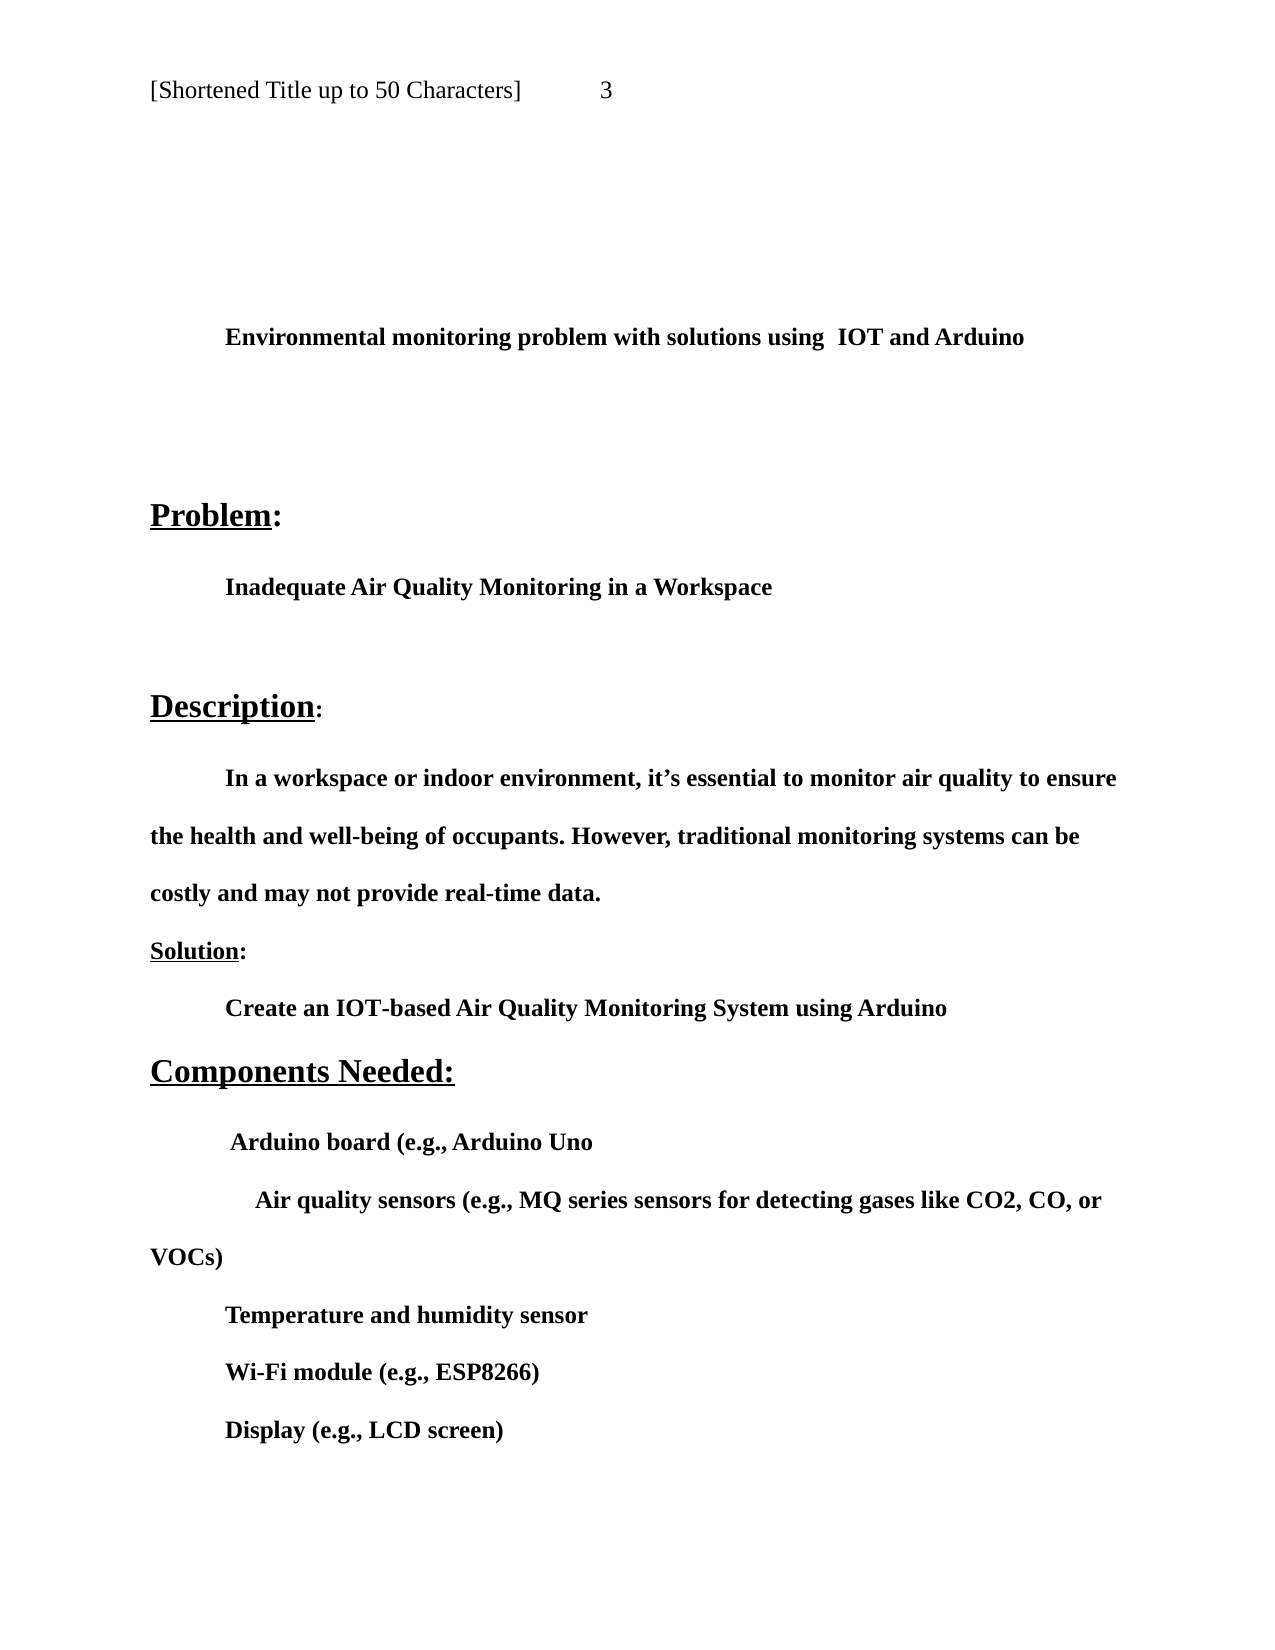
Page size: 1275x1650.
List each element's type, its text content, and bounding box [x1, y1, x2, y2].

text Components Needed: [150, 1051, 1125, 1089]
text Problem: [150, 495, 1125, 533]
text Inadequate Air Quality Monitoring in a Workspace [150, 572, 1125, 600]
text Arduino board (e.g., Arduino Uno [150, 1127, 1125, 1156]
text Create an IOT-based Air Quality Monitoring System using Arduino [150, 993, 1125, 1022]
text Display (e.g., LCD screen) [150, 1415, 1125, 1444]
text Temperature and humidity sensor [150, 1300, 1125, 1329]
text Solution: [150, 936, 1125, 964]
text Wi-Fi module (e.g., ESP8266) [150, 1357, 1125, 1386]
text In a workspace or indoor environment, it’s essential to monitor air quality to ensure the health and well-being of occupants. However, traditional monitoring systems can be costly and may not provide real-time data. [150, 763, 1125, 907]
text Environmental monitoring problem with solutions using IOT and Arduino [150, 322, 1125, 351]
text Air quality sensors (e.g., MQ series sensors for detecting gases like CO2, CO, or VOCs) [150, 1185, 1125, 1271]
text Description: [150, 687, 1125, 725]
